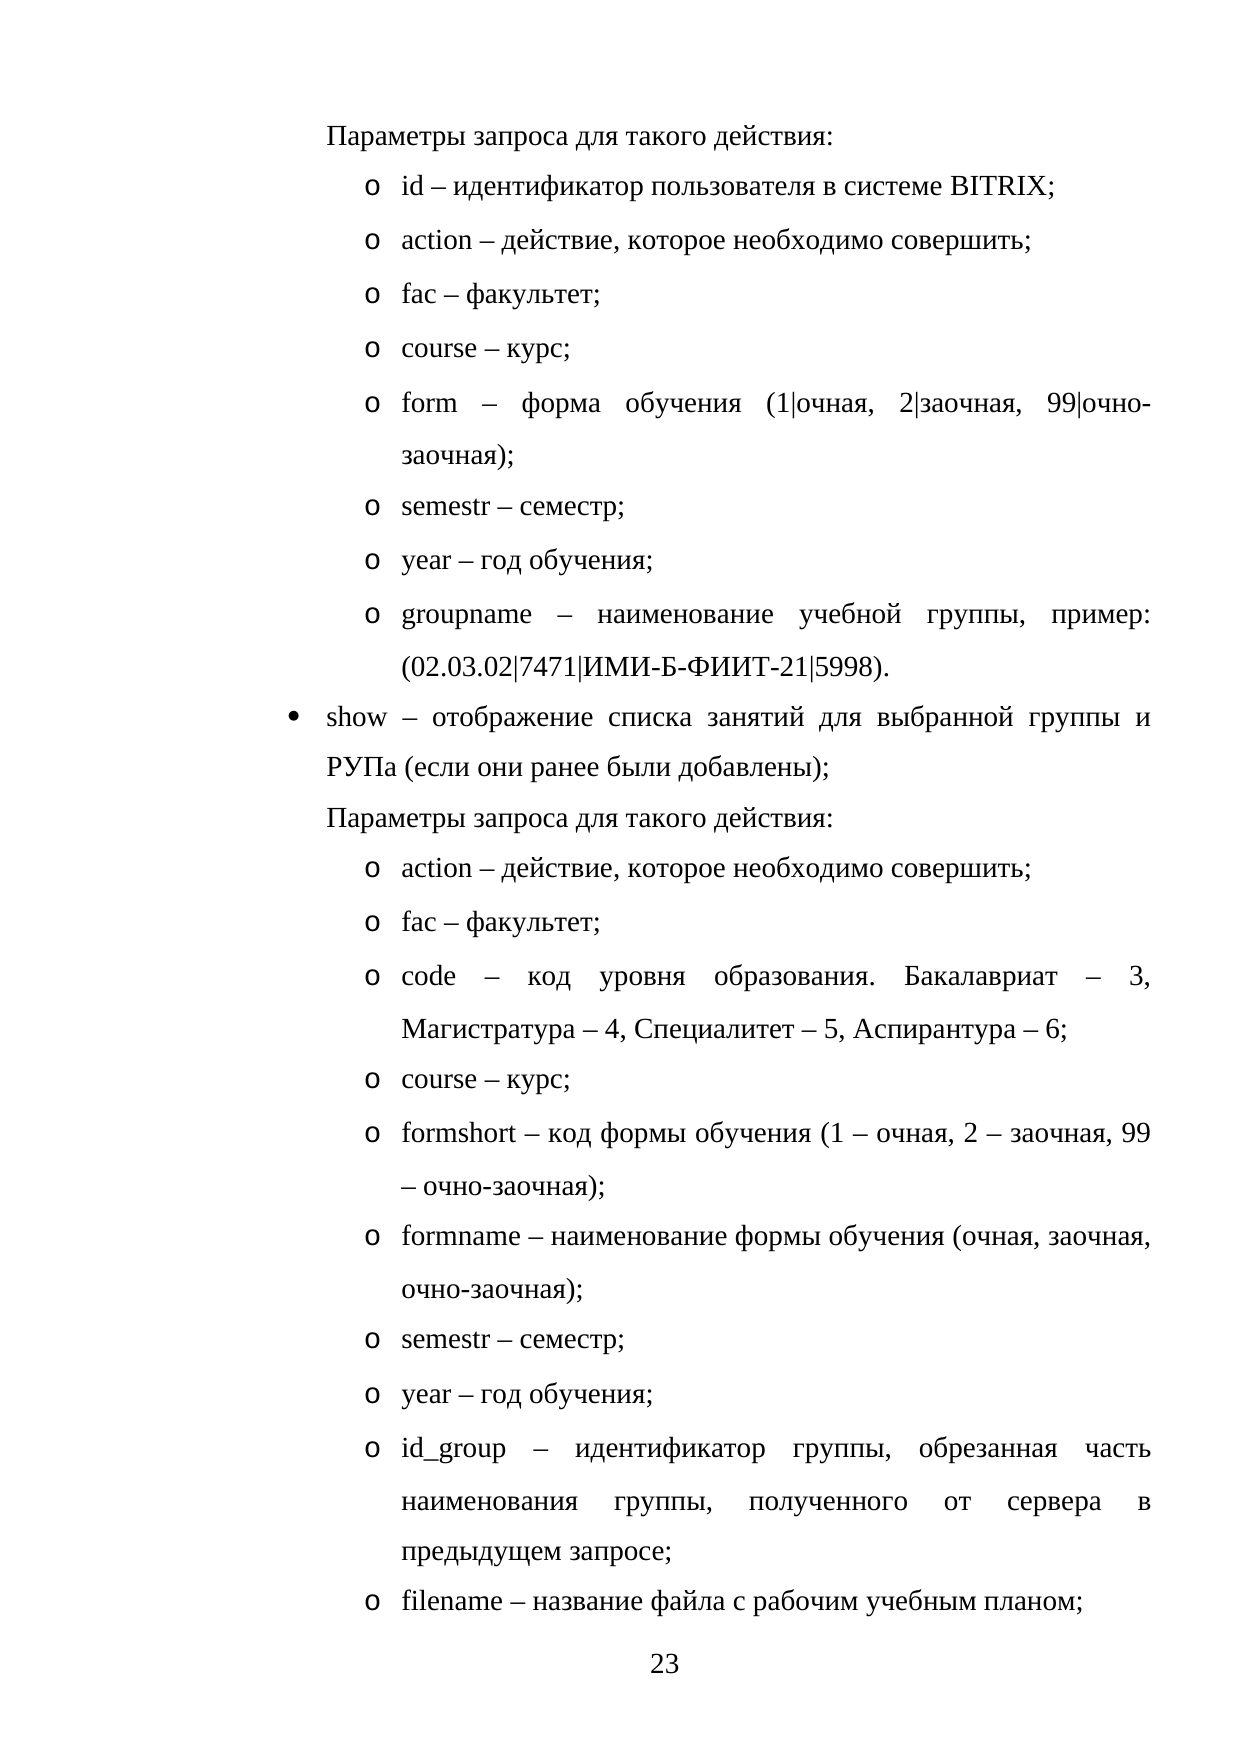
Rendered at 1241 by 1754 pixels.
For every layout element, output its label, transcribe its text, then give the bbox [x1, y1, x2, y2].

list groupname – наименование учебной группы, пример: (02.03.02|7471|ИМИ-Б-ФИИТ-21|5998). [363, 596, 1152, 682]
list action – действие, которое необходимо совершить; [363, 222, 1152, 258]
list form – форма обучения (1|очная, 2|заочная, 99|очно-заочная); [363, 385, 1152, 471]
list fac – факультет; [363, 277, 1152, 313]
list year – год обучения; [363, 542, 1152, 578]
list Параметры запроса для такого действия: [326, 118, 1152, 152]
list fac – факультет; [363, 904, 1152, 940]
list show – отображение списка занятий для выбранной группы и РУПа (если они ранее были добавлены); [288, 699, 1152, 783]
list filename – название файла с рабочим учебным планом; [363, 1583, 1152, 1619]
list id_group – идентификатор группы, обрезанная часть наименования группы, полученного от сервера в предыдущем запросе; [363, 1430, 1152, 1566]
list year – год обучения; [363, 1376, 1152, 1412]
list Параметры запроса для такого действия: [326, 800, 1152, 833]
list code – код уровня образования. Бакалавриат – 3, Магистратура – 4, Специалитет – 5, Аспирантура – 6; [363, 958, 1152, 1044]
list course – курс; [363, 1061, 1152, 1097]
list formname – наименование формы обучения (очная, заочная, очно-заочная); [363, 1218, 1152, 1305]
list action – действие, которое необходимо совершить; [363, 850, 1152, 886]
list id – идентификатор пользователя в системе BITRIX; [363, 168, 1152, 204]
list semestr – семестр; [363, 488, 1152, 524]
list course – курс; [363, 331, 1152, 367]
list semestr – семестр; [363, 1322, 1152, 1358]
list formshort – код формы обучения (1 – очная, 2 – заочная, 99 – очно-заочная); [363, 1115, 1152, 1202]
